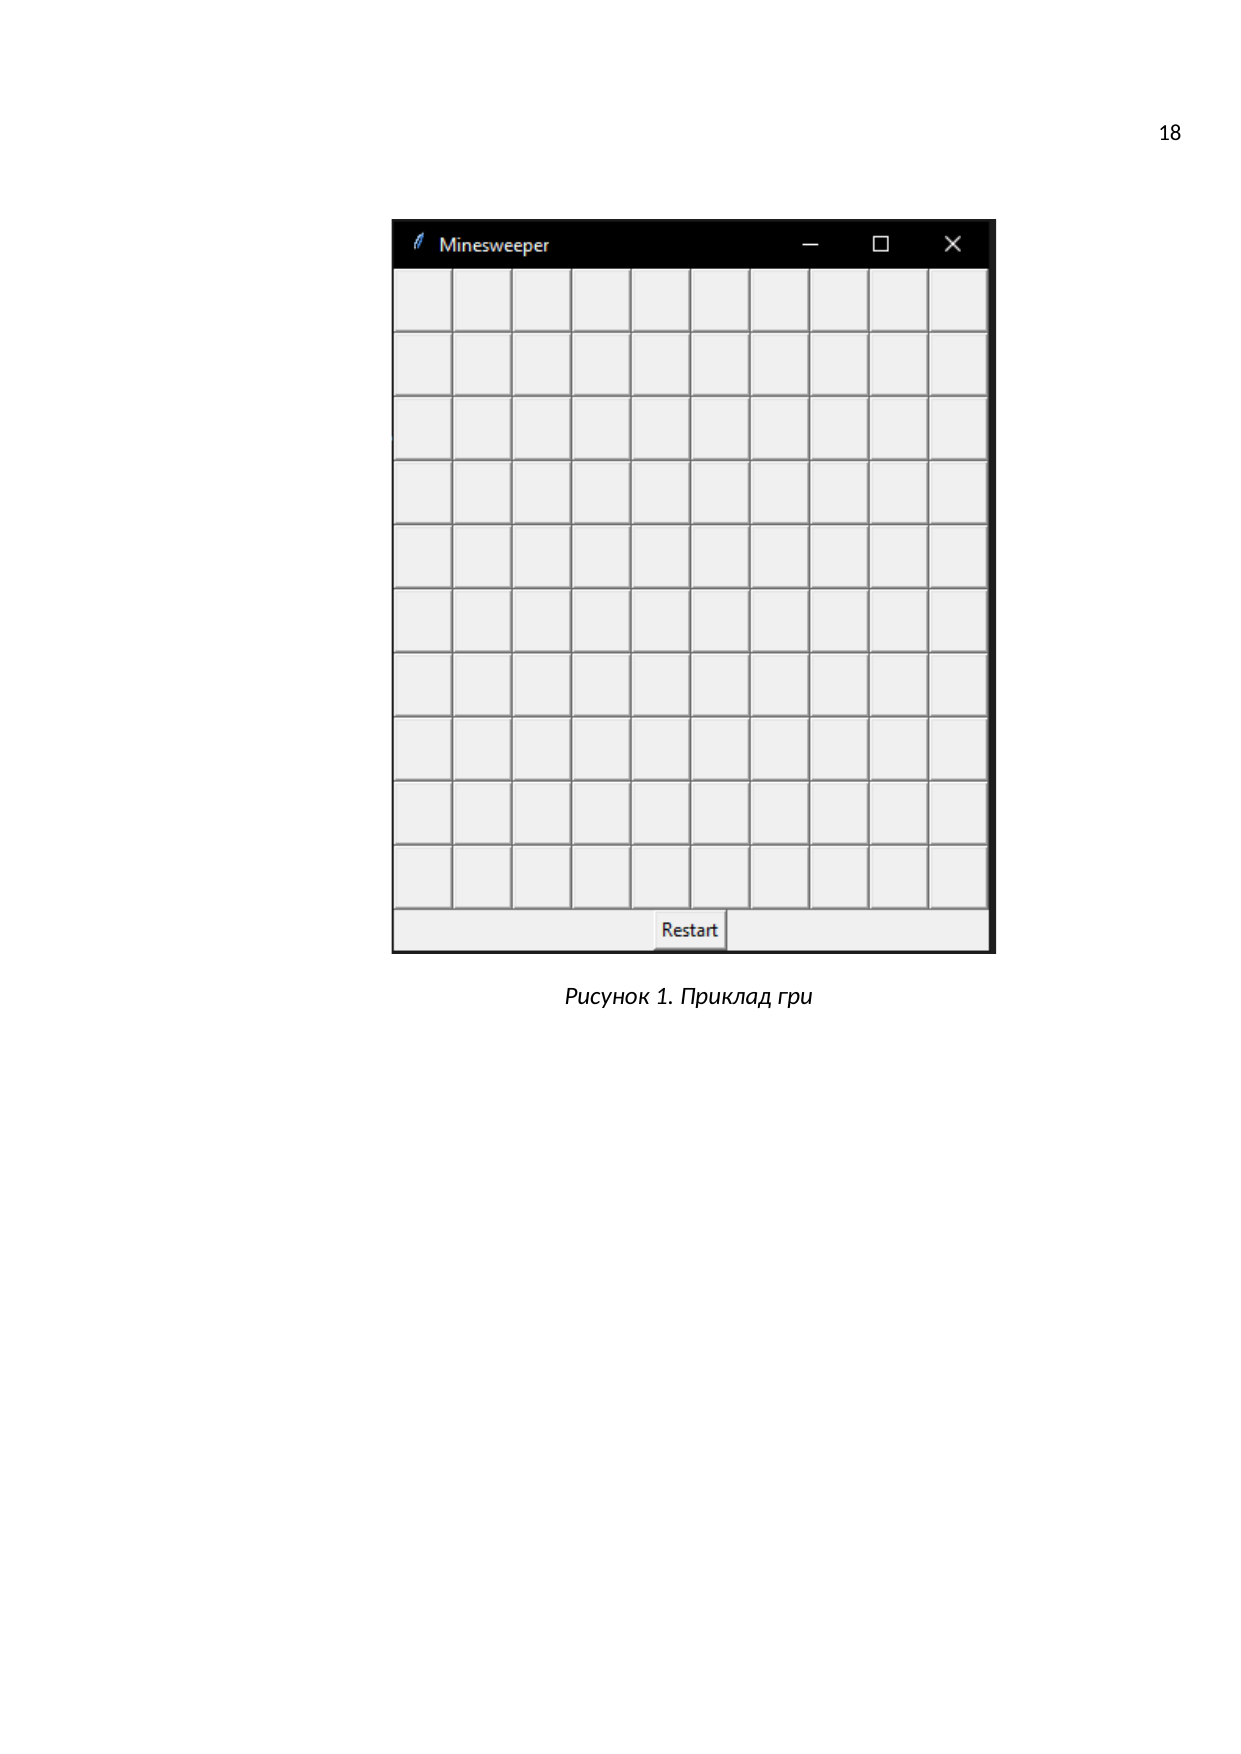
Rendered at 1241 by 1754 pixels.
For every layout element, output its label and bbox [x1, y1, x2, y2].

picture [391, 219, 997, 954]
